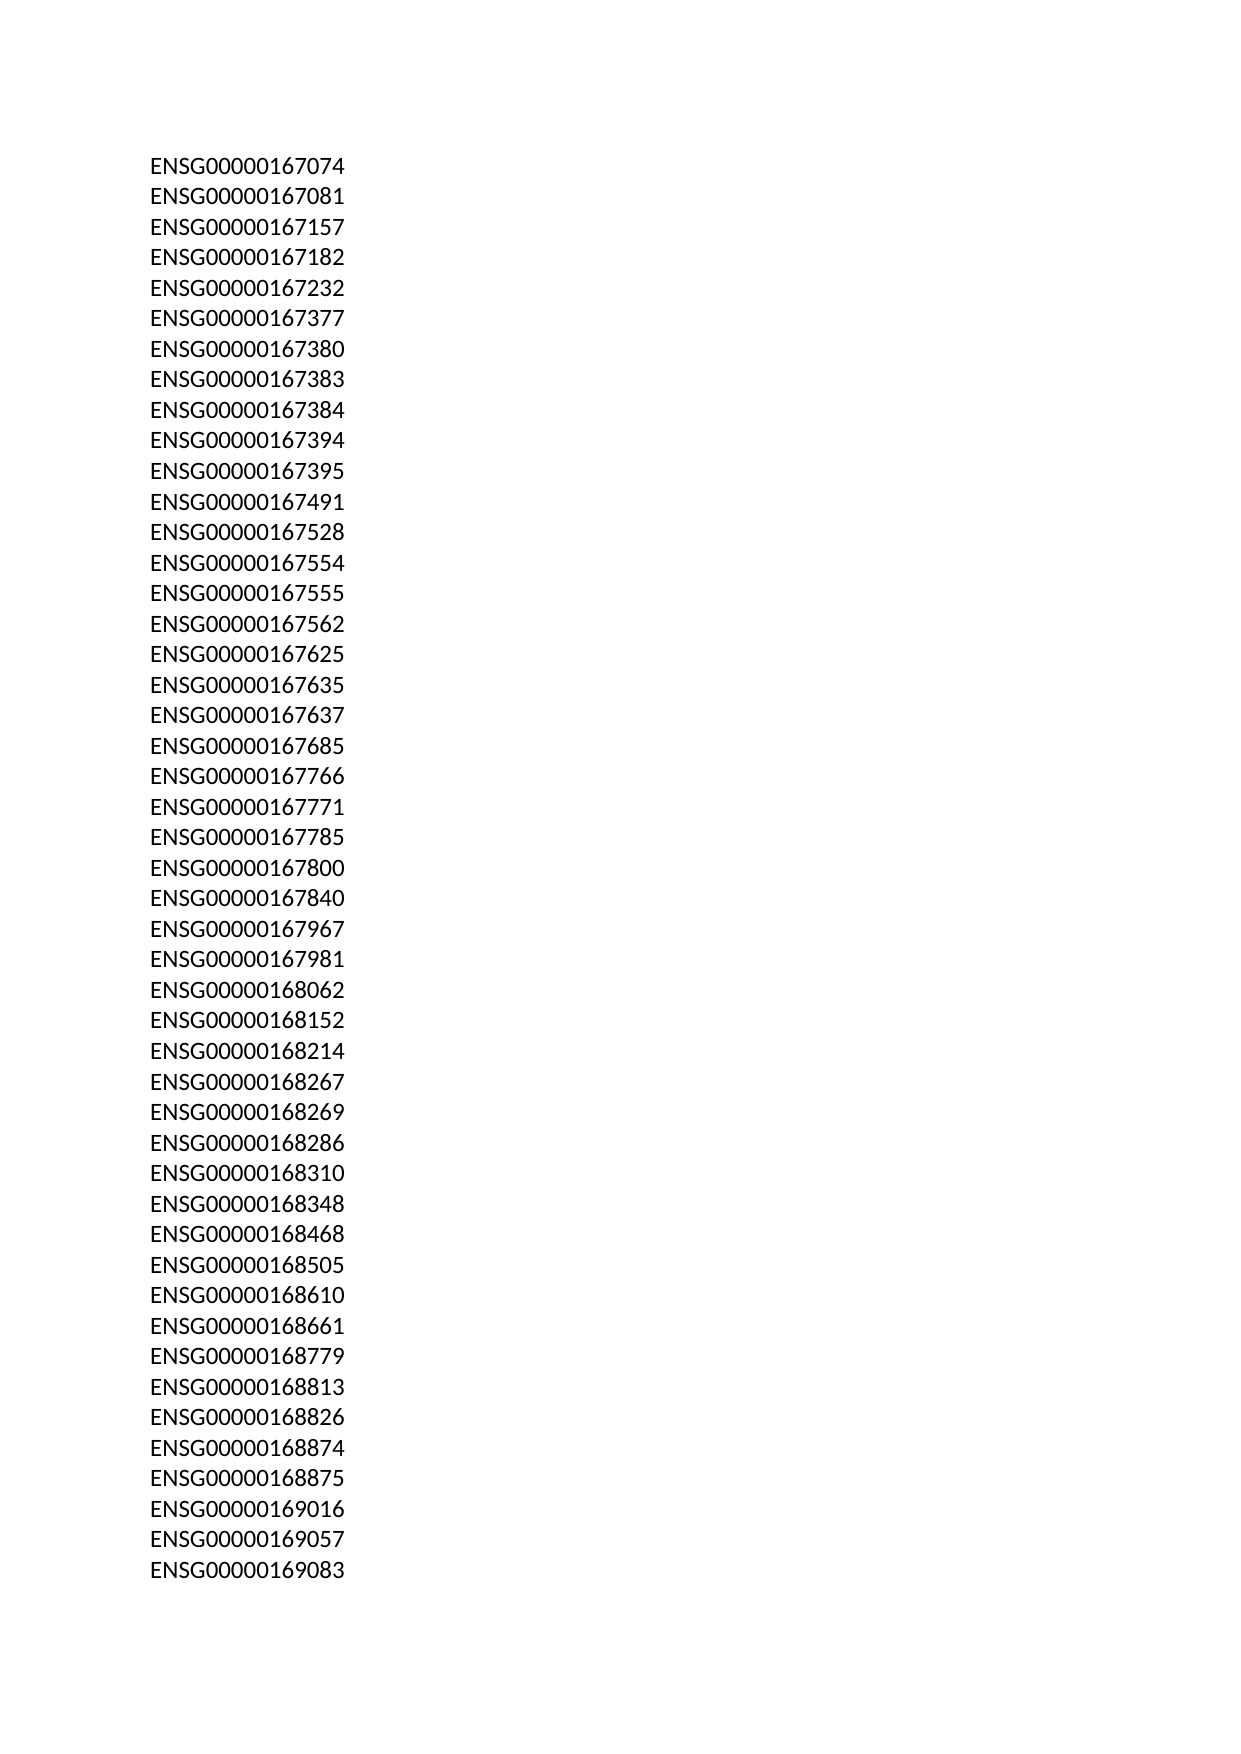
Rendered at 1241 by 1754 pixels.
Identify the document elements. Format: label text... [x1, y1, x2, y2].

text ENSG00000167232 [150, 272, 1090, 303]
text ENSG00000168267 [150, 1066, 1090, 1096]
text ENSG00000168875 [150, 1462, 1090, 1493]
text ENSG00000168214 [150, 1035, 1090, 1066]
text ENSG00000167384 [150, 394, 1090, 425]
text ENSG00000167182 [150, 242, 1090, 272]
text ENSG00000167491 [150, 486, 1090, 516]
text ENSG00000167562 [150, 608, 1090, 638]
text ENSG00000168779 [150, 1340, 1090, 1371]
text ENSG00000169016 [150, 1493, 1090, 1523]
text ENSG00000168310 [150, 1157, 1090, 1188]
text ENSG00000167383 [150, 364, 1090, 394]
text ENSG00000168152 [150, 1004, 1090, 1035]
text ENSG00000167554 [150, 547, 1090, 577]
text ENSG00000168826 [150, 1401, 1090, 1432]
text ENSG00000167528 [150, 516, 1090, 547]
text ENSG00000167377 [150, 303, 1090, 333]
text ENSG00000167380 [150, 333, 1090, 364]
text ENSG00000167785 [150, 821, 1090, 852]
text ENSG00000167840 [150, 882, 1090, 913]
text ENSG00000167395 [150, 455, 1090, 486]
text ENSG00000168286 [150, 1127, 1090, 1157]
text ENSG00000167766 [150, 760, 1090, 791]
text ENSG00000168505 [150, 1249, 1090, 1279]
text ENSG00000168348 [150, 1188, 1090, 1218]
text ENSG00000169083 [150, 1554, 1090, 1584]
text ENSG00000167800 [150, 852, 1090, 882]
text ENSG00000167625 [150, 638, 1090, 669]
text ENSG00000167637 [150, 699, 1090, 730]
text ENSG00000167635 [150, 669, 1090, 699]
text ENSG00000168874 [150, 1432, 1090, 1462]
text ENSG00000167394 [150, 425, 1090, 455]
text ENSG00000167081 [150, 181, 1090, 211]
text ENSG00000167074 [150, 150, 1090, 181]
text ENSG00000167771 [150, 791, 1090, 821]
text ENSG00000169057 [150, 1523, 1090, 1554]
text ENSG00000168468 [150, 1218, 1090, 1249]
text ENSG00000168813 [150, 1371, 1090, 1401]
text ENSG00000167555 [150, 577, 1090, 608]
text ENSG00000168269 [150, 1096, 1090, 1127]
text ENSG00000167685 [150, 730, 1090, 760]
text ENSG00000168062 [150, 974, 1090, 1004]
text ENSG00000167967 [150, 913, 1090, 943]
text ENSG00000167981 [150, 943, 1090, 974]
text ENSG00000168610 [150, 1279, 1090, 1310]
text ENSG00000167157 [150, 211, 1090, 242]
text ENSG00000168661 [150, 1310, 1090, 1340]
